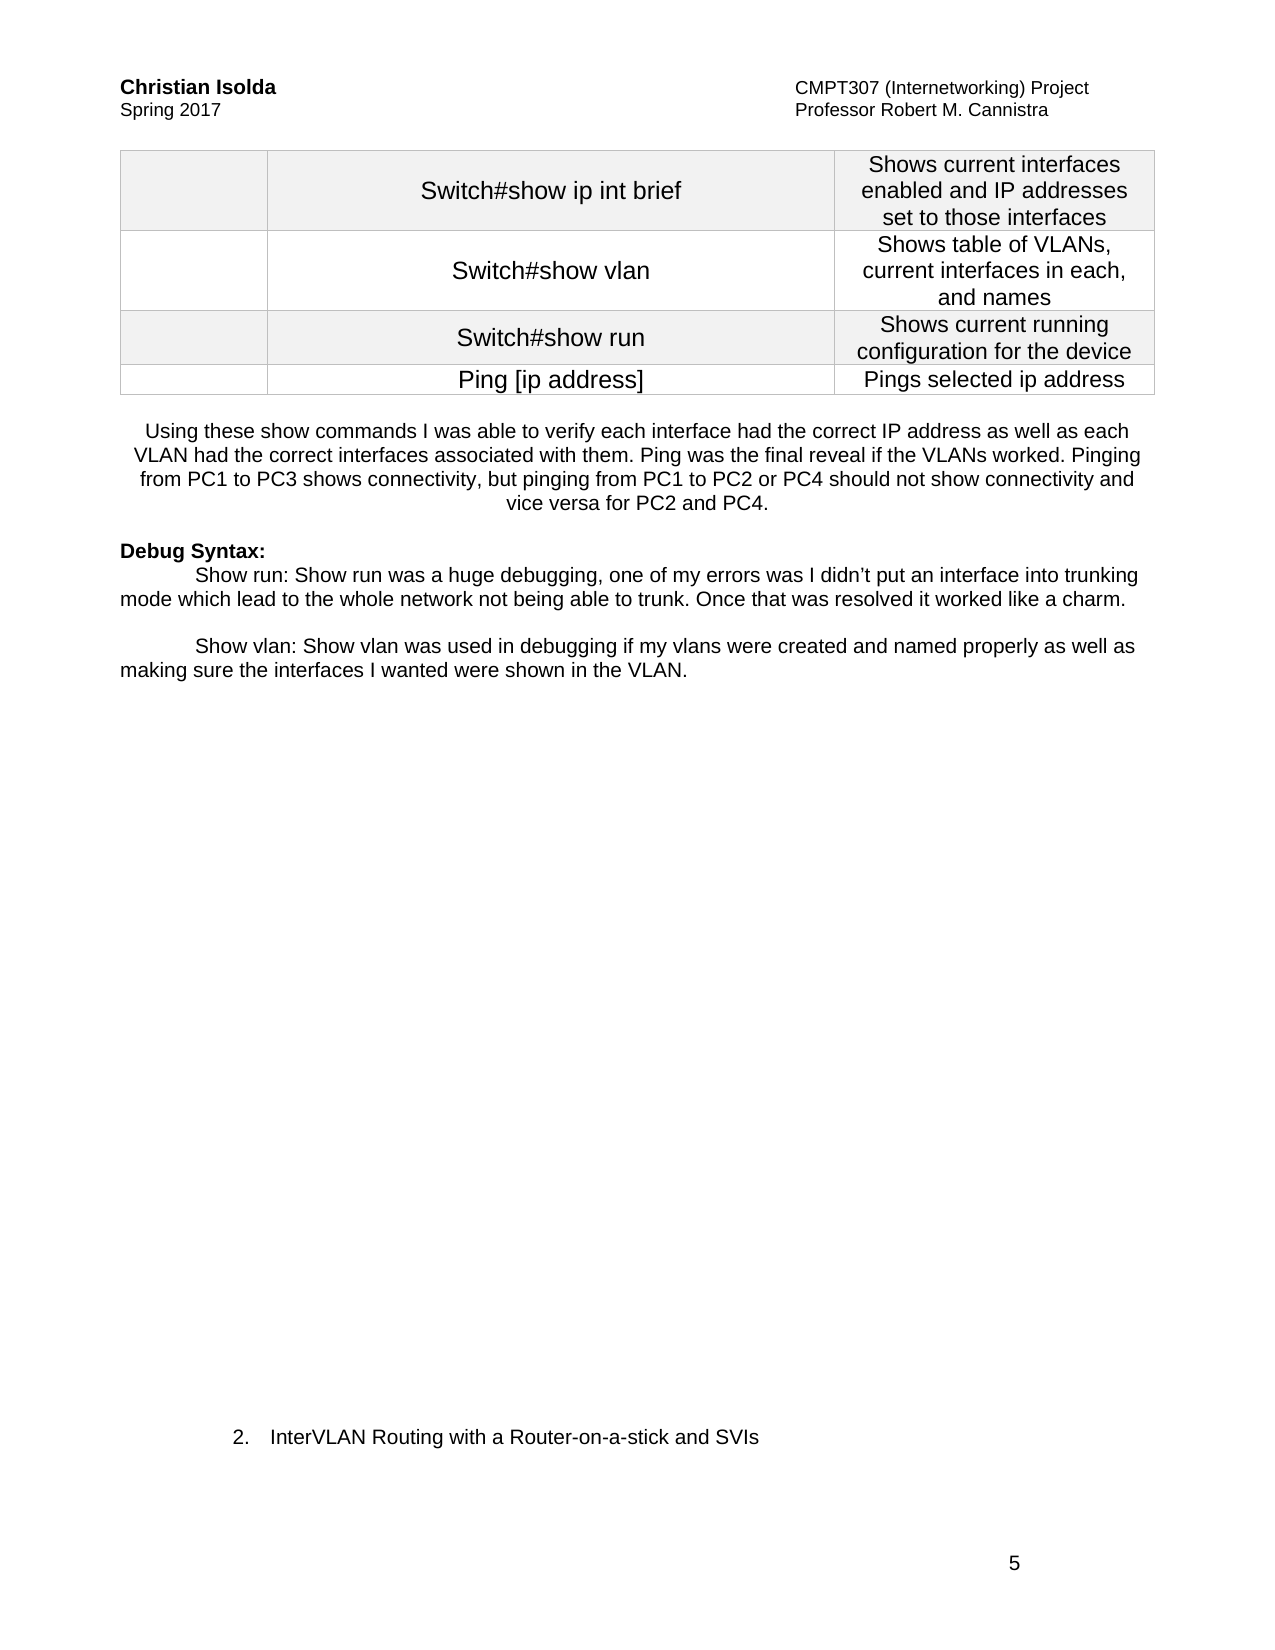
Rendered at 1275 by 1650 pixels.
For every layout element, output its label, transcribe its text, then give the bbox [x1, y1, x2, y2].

table_cell Switch#show ip int brief [268, 151, 834, 230]
table_cell [121, 365, 267, 394]
list InterVLAN Routing with a Router-on-a-stick and SVIs [232, 1425, 1155, 1449]
table_cell [121, 151, 267, 230]
table_cell Pings selected ip address [835, 365, 1154, 394]
table_cell [121, 311, 267, 364]
table_cell Shows current interfaces enabled and IP addresses set to those interfaces [835, 151, 1154, 230]
text Debug Syntax: [120, 538, 1155, 562]
text Show run: Show run was a huge debugging, one of my errors was I didn’t put an interface into trunking mode which lead to the whole network not being able to trunk. Once that was resolved it worked like a charm. [120, 562, 1155, 610]
table_cell Switch#show run [268, 311, 834, 364]
text Using these show commands I was able to verify each interface had the correct IP address as well as each VLAN had the correct interfaces associated with them. Ping was the final reveal if the VLANs worked. Pinging from PC1 to PC3 shows connectivity, but pinging from PC1 to PC2 or PC4 should not show connectivity and vice versa for PC2 and PC4. [120, 419, 1155, 514]
table_cell Shows current running configuration for the device [835, 311, 1154, 364]
table_cell Ping [ip address] [268, 365, 834, 394]
table_cell [121, 231, 267, 310]
table_cell Shows table of VLANs, current interfaces in each, and names [835, 231, 1154, 310]
text Show vlan: Show vlan was used in debugging if my vlans were created and named properly as well as making sure the interfaces I wanted were shown in the VLAN. [120, 634, 1155, 682]
table_cell Switch#show vlan [268, 231, 834, 310]
